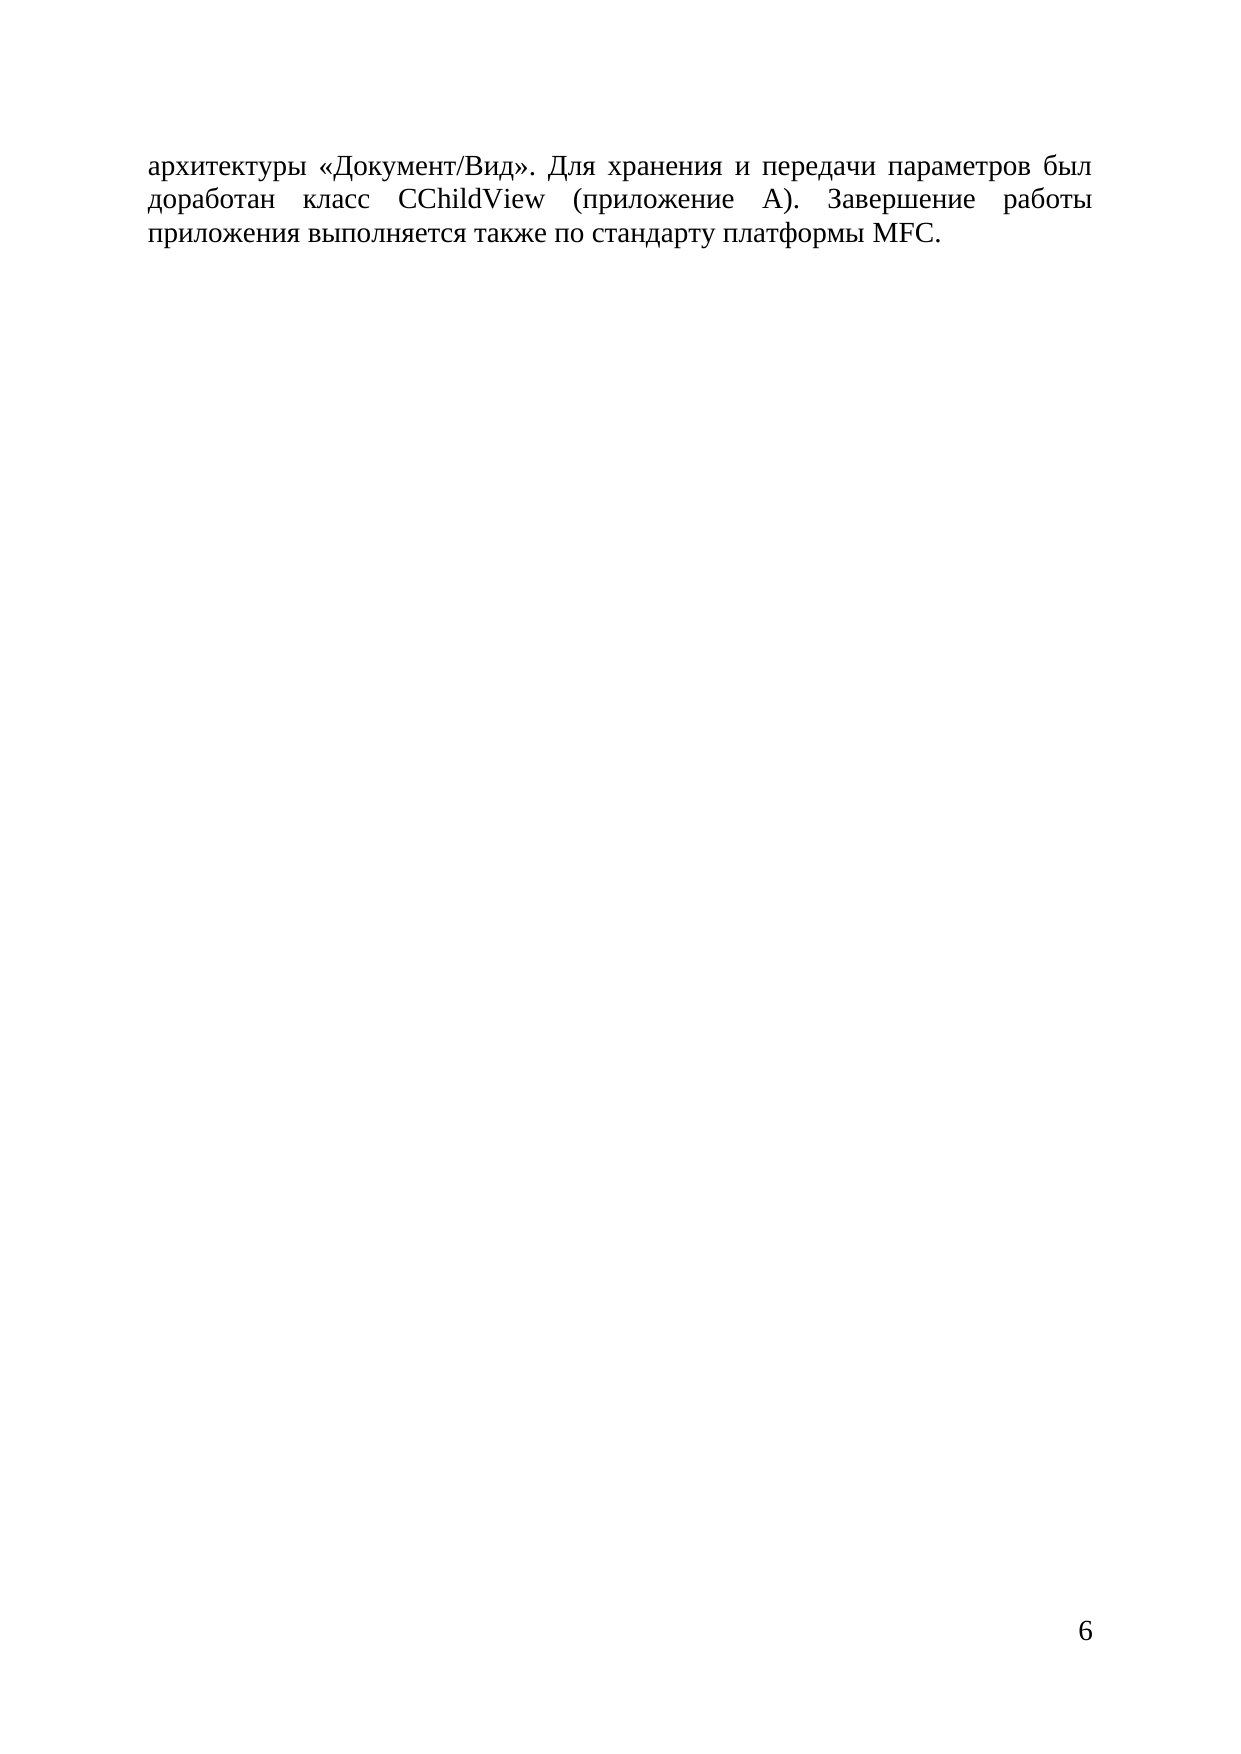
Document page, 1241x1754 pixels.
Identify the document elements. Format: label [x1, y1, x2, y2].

text [148, 148, 1093, 248]
